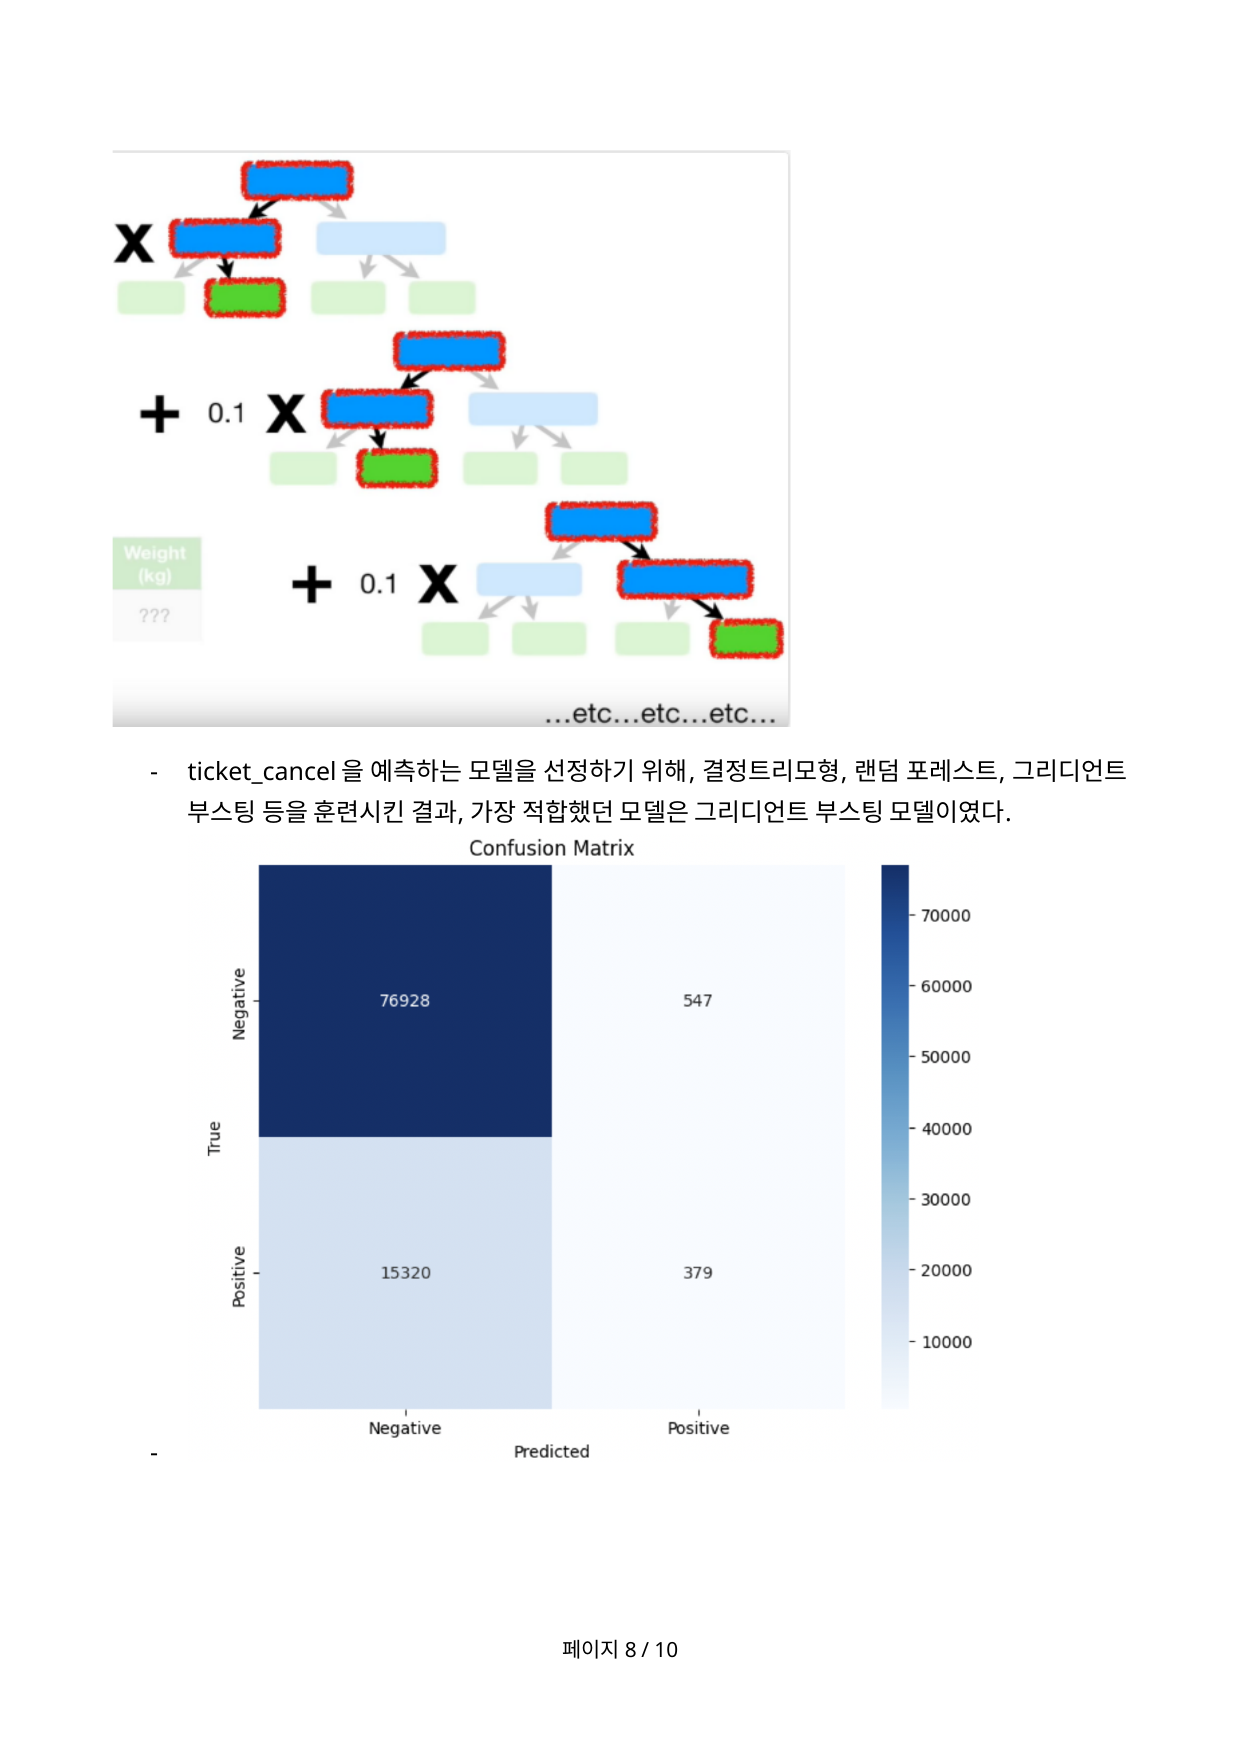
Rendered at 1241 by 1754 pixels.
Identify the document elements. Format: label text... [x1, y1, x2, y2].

list ticket_cancel을 예측하는 모델을 선정하기 위해, 결정트리모형, 랜덤 포레스트, 그리디언트 부스팅 등을 훈련시킨 결과, 가장 적합했던 모델은 그리디언트 부스팅 모델이였다. [150, 751, 1128, 829]
picture [112, 150, 791, 727]
picture [187, 834, 979, 1462]
